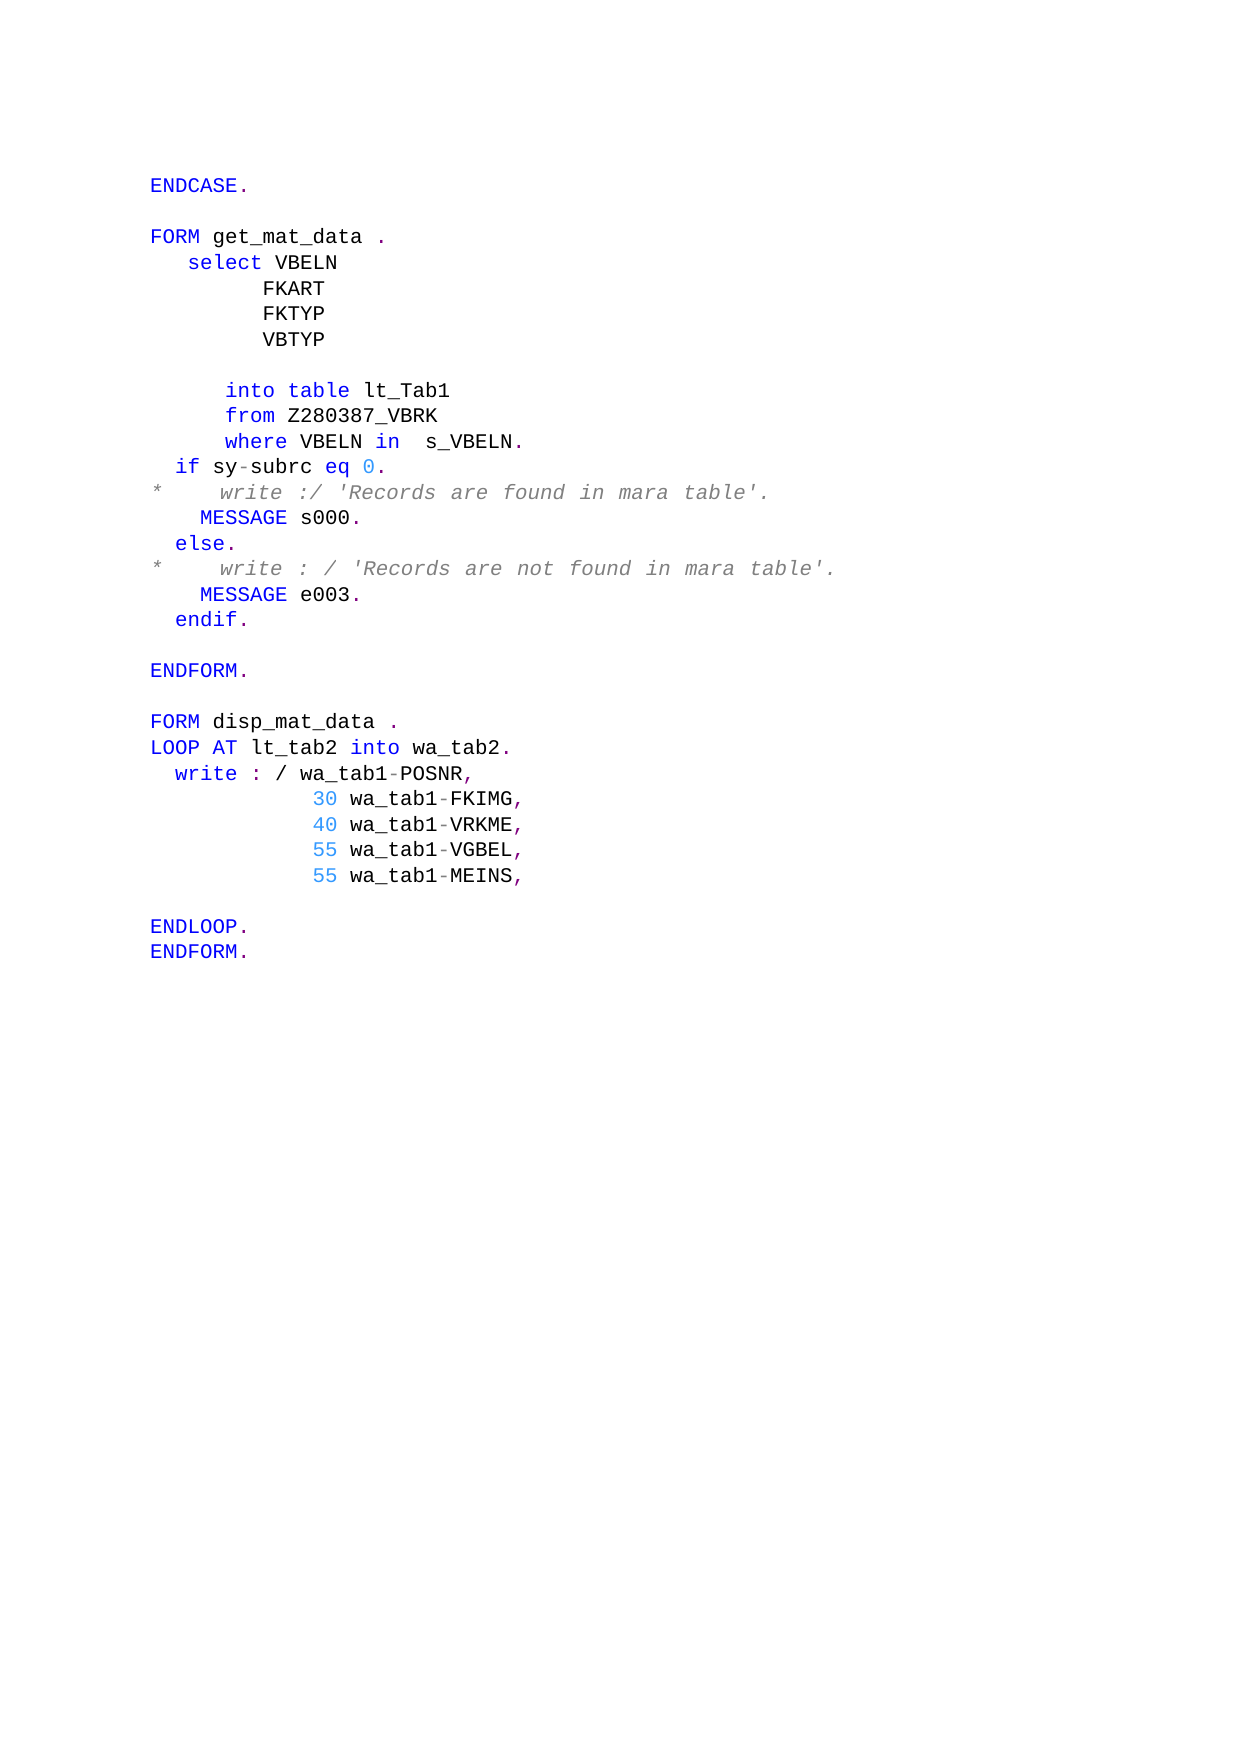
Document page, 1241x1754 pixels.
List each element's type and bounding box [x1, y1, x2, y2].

text [150, 150, 1090, 965]
